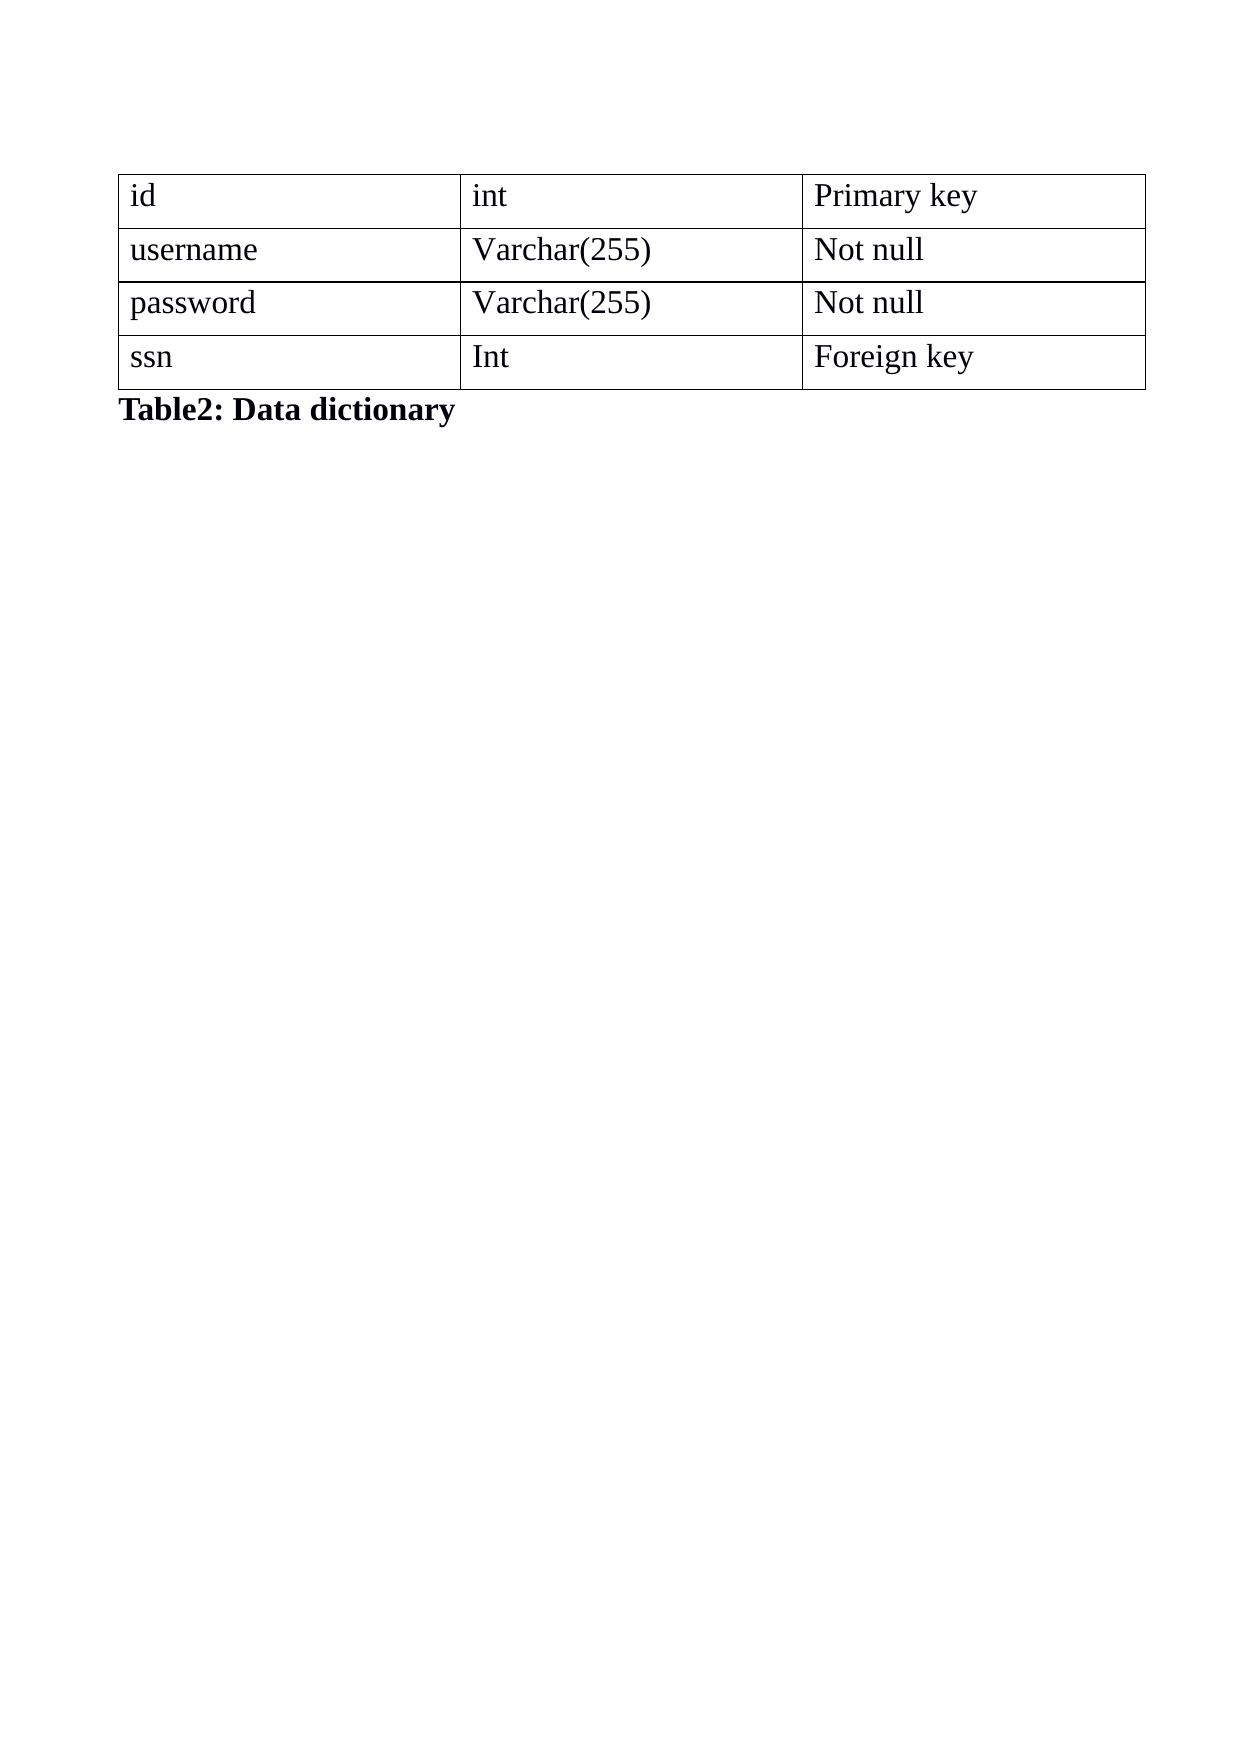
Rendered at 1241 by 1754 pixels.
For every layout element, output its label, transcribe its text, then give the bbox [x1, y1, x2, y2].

table_cell username [119, 229, 460, 281]
table_cell Primary key [803, 175, 1145, 228]
table_cell Varchar(255) [461, 229, 802, 281]
table_cell int [461, 175, 802, 228]
table_cell id [119, 175, 460, 228]
table_cell Varchar(255) [461, 283, 802, 335]
table_cell password [119, 283, 460, 335]
table_cell Int [461, 336, 802, 389]
text Table2: Data dictionary [118, 390, 1122, 428]
table_cell Foreign key [803, 336, 1145, 389]
table_cell ssn [119, 336, 460, 389]
table_cell Not null [803, 283, 1145, 335]
table_cell Not null [803, 229, 1145, 281]
